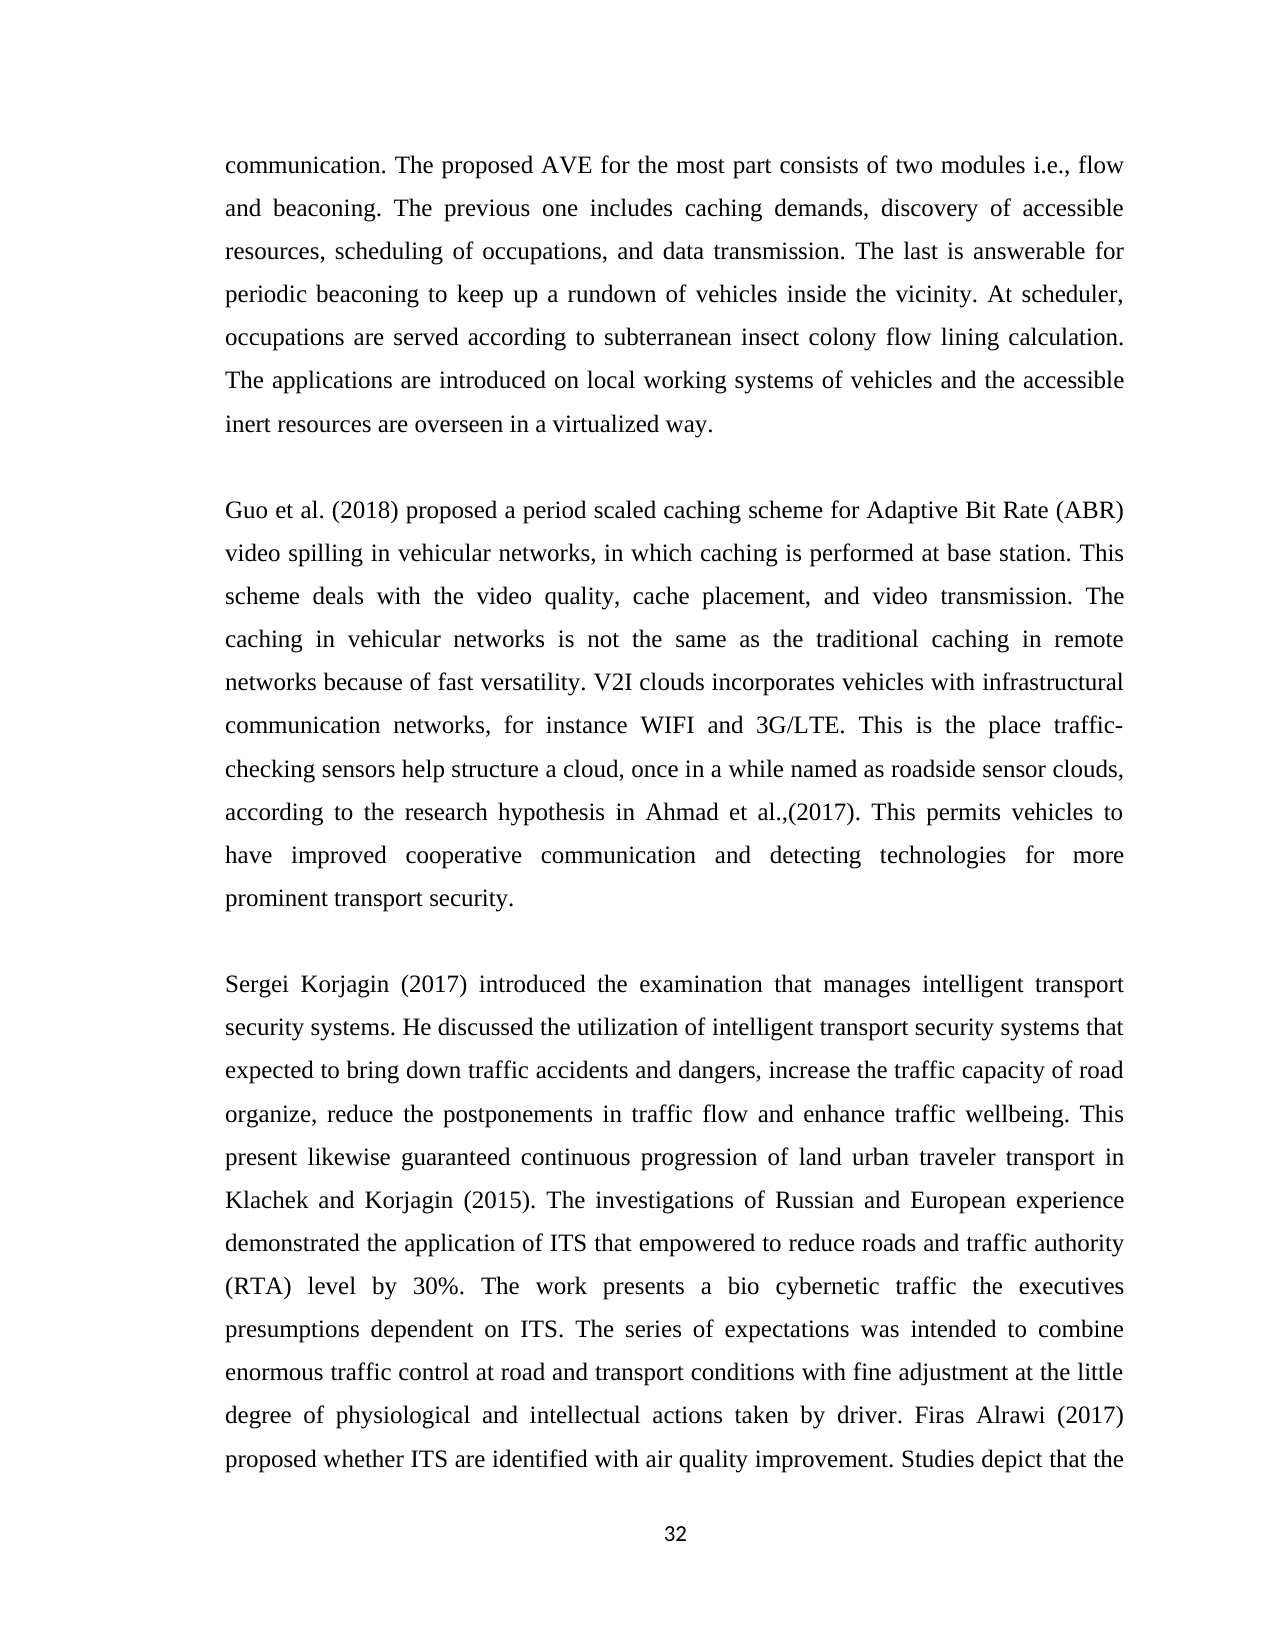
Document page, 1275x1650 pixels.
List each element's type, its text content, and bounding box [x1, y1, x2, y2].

text Guo et al. (2018) proposed a period scaled caching scheme for Adaptive Bit Rate (ABR) video spilling in vehicular networks, in which caching is performed at base station. This scheme deals with the video quality, cache placement, and video transmission. The caching in vehicular networks is not the same as the traditional caching in remote networks because of fast versatility. V2I clouds incorporates vehicles with infrastructural communication networks, for instance WIFI and 3G/LTE. This is the place traffic-checking sensors help structure a cloud, once in a while named as roadside sensor clouds, according to the research hypothesis in Ahmad et al.,(2017). This permits vehicles to have improved cooperative communication and detecting technologies for more prominent transport security. [225, 495, 1125, 912]
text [225, 150, 1125, 437]
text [225, 969, 1125, 1472]
